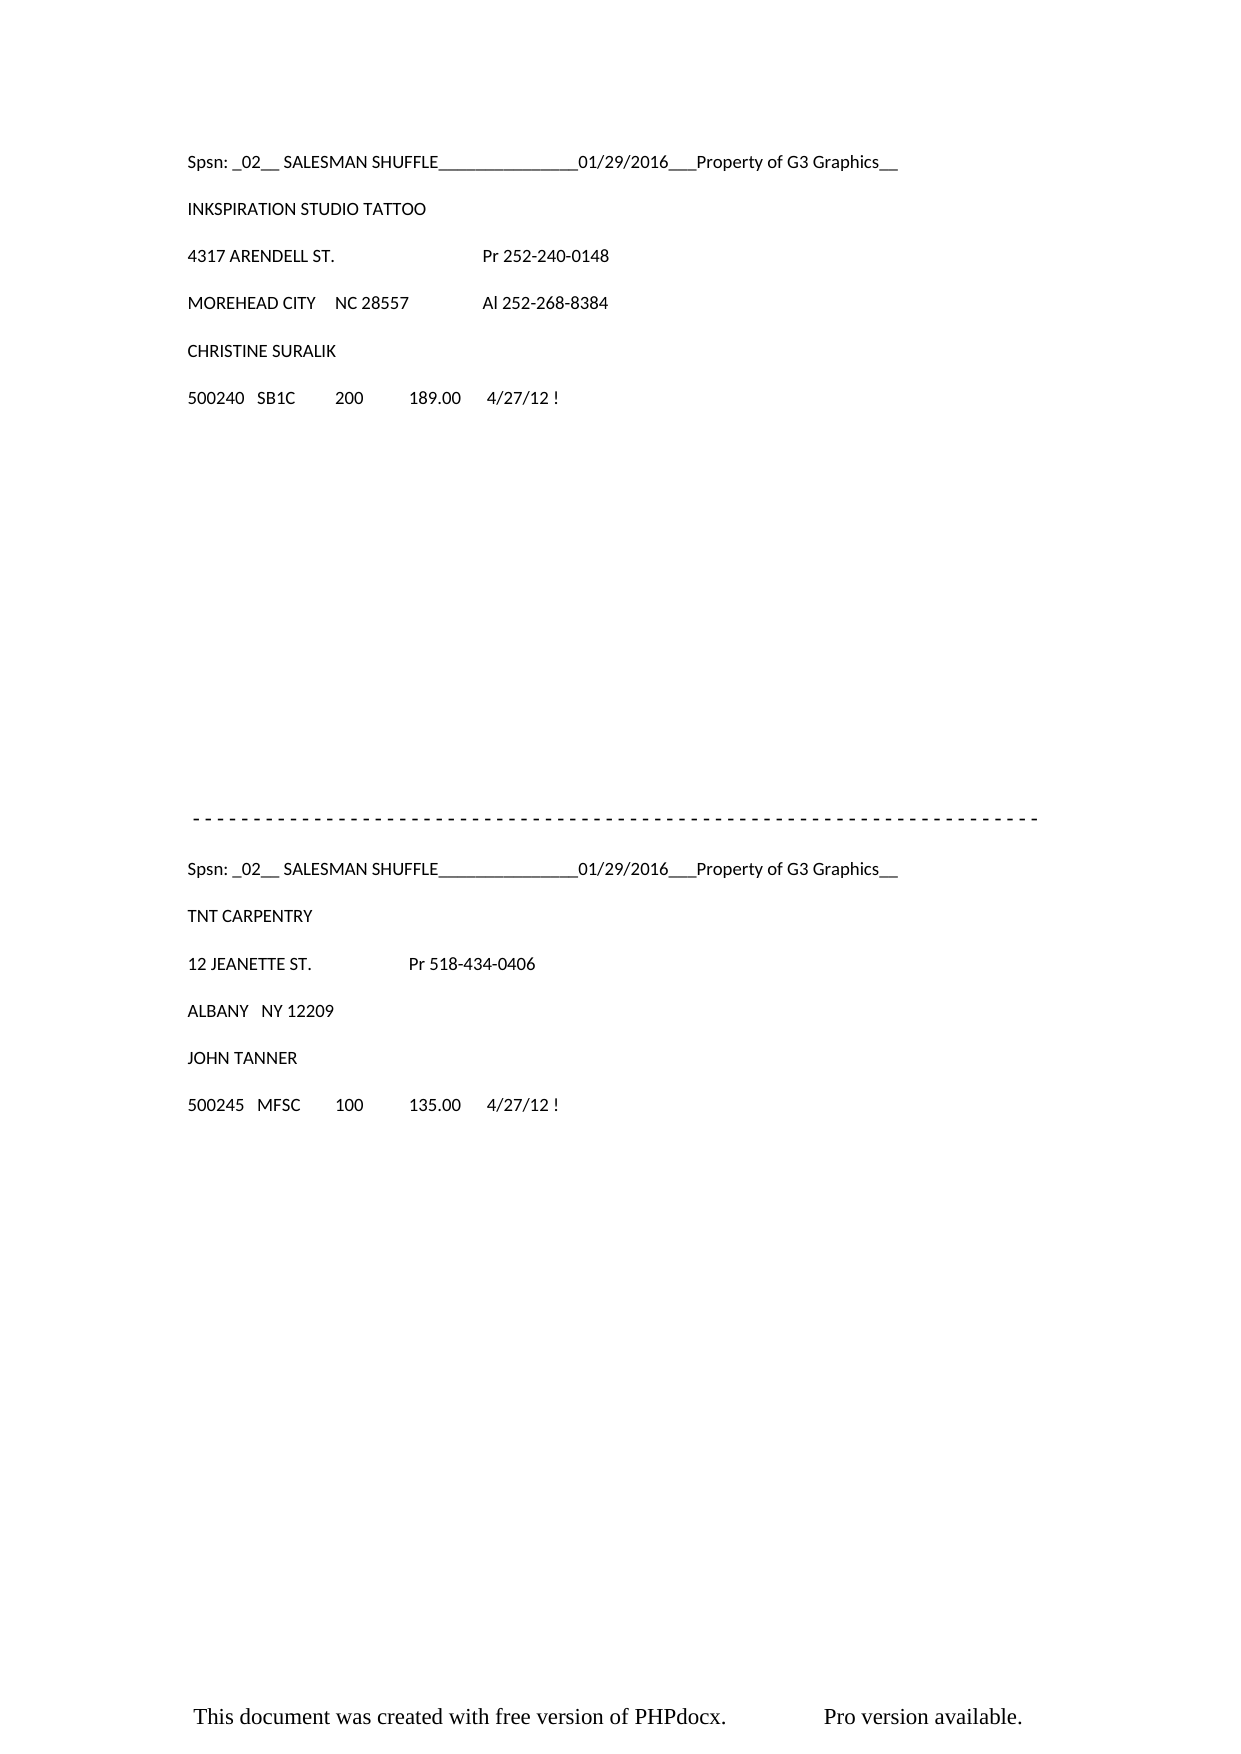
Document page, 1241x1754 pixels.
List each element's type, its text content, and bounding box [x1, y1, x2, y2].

text TNT CARPENTRY [187, 904, 1053, 927]
text Spsn: _02__ SALESMAN SHUFFLE_______________01/29/2016___Property of G3 Graphics__ [187, 150, 1053, 173]
text INKSPIRATION STUDIO TATTOO [187, 197, 1053, 220]
text CHRISTINE SURALIK [187, 339, 1053, 362]
text ALBANY NY 12209 [187, 999, 1053, 1022]
text 12 JEANETTE ST. Pr 518-434-0406 [187, 952, 1053, 974]
text Spsn: _02__ SALESMAN SHUFFLE_______________01/29/2016___Property of G3 Graphics__ [187, 857, 1053, 880]
text - - - - - - - - - - - - - - - - - - - - - - - - - - - - - - - - - - - - - - - - - - - - - - - - - - - - - - - - - - - - - - - - - - - - - - [187, 804, 1053, 832]
text 500245 MFSC 100 135.00 4/27/12 ! [187, 1093, 1053, 1116]
text JOHN TANNER [187, 1046, 1053, 1069]
text 4317 ARENDELL ST. Pr 252-240-0148 [187, 244, 1053, 267]
text MOREHEAD CITY NC 28557 Al 252-268-8384 [187, 292, 1053, 314]
text 500240 SB1C 200 189.00 4/27/12 ! [187, 386, 1053, 409]
